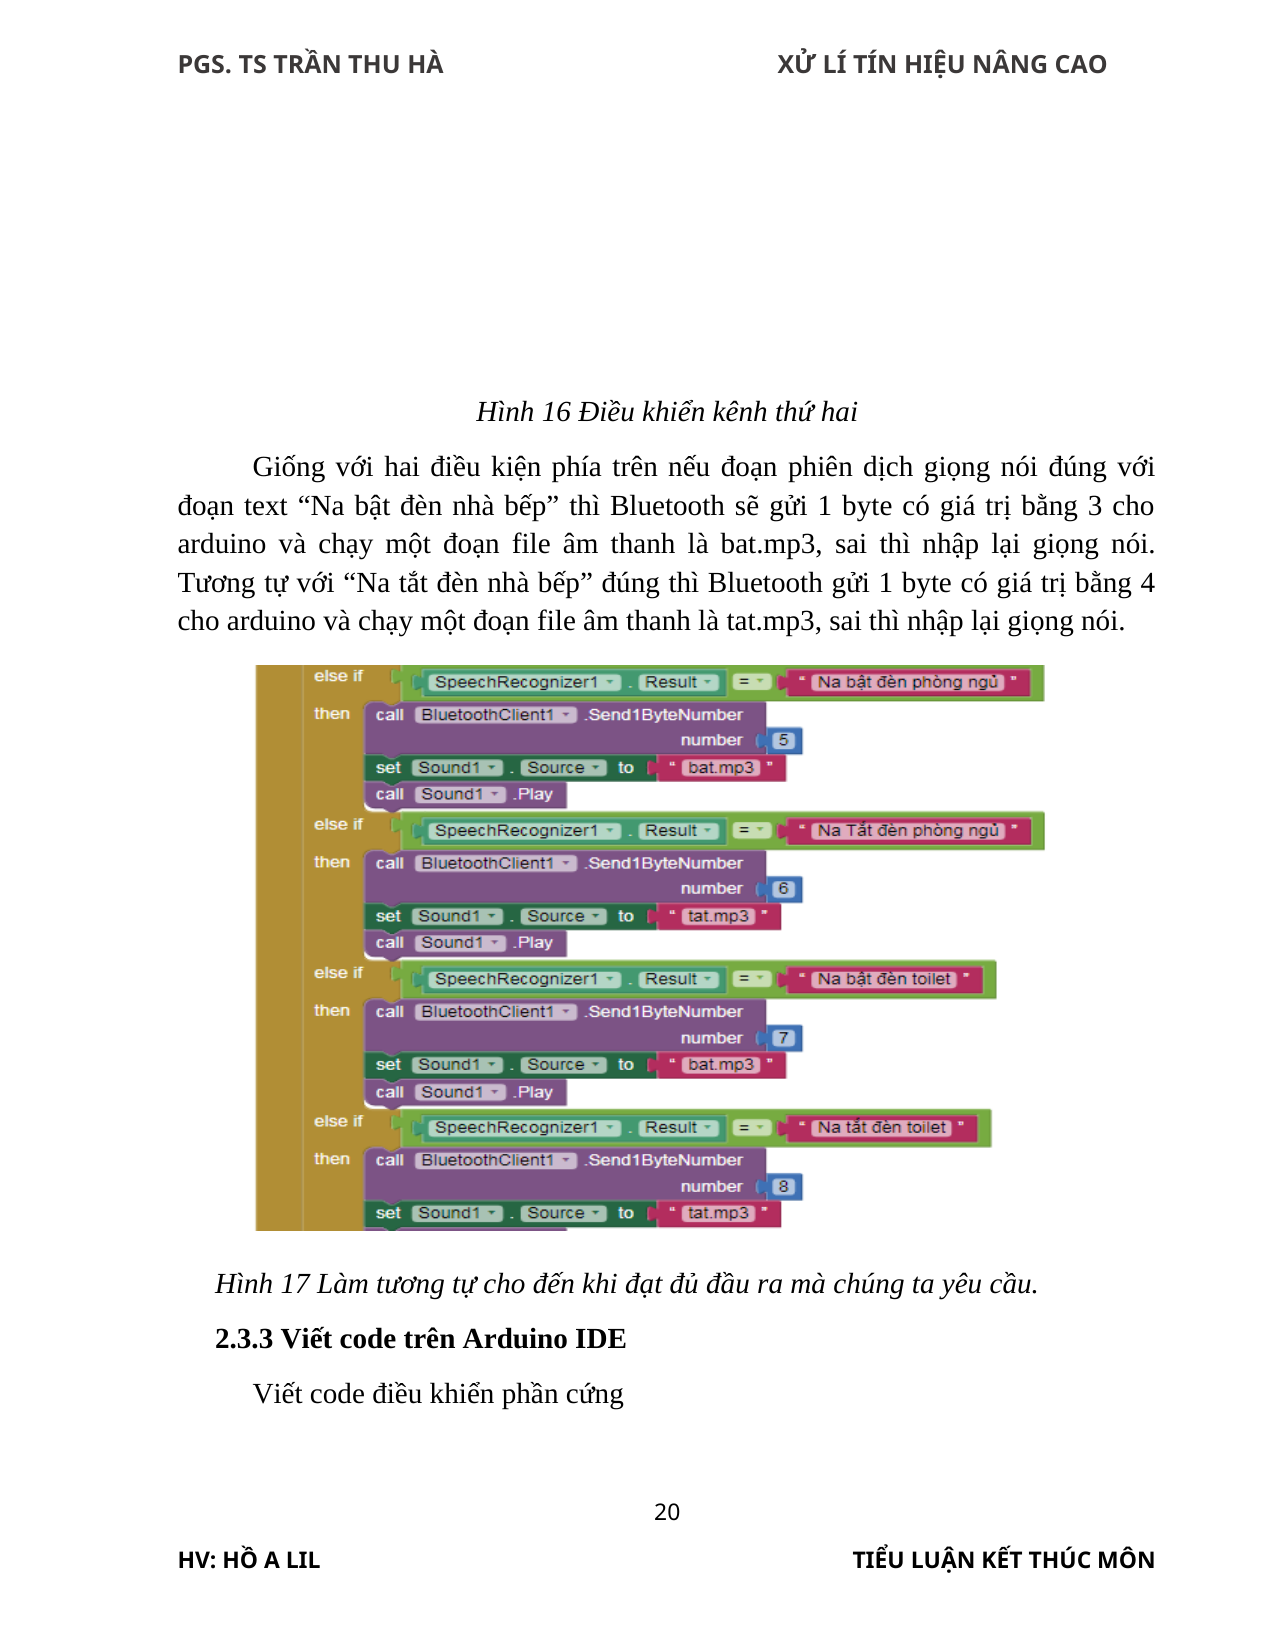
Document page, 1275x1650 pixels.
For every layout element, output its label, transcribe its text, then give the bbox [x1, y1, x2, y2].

picture [253, 665, 1054, 1231]
text Viết code điều khiển phần cứng [177, 1376, 1157, 1410]
text 2.3.3 Viết code trên Arduino IDE [215, 1321, 1157, 1355]
text Hình 17 Làm tương tự cho đến khi đạt đủ đầu ra mà chúng ta yêu cầu. [215, 1266, 1157, 1299]
text Hình 16 Điều khiển kênh thứ hai [177, 394, 1157, 428]
text Giống với hai điều kiện phía trên nếu đoạn phiên dịch giọng nói đúng với đoạn text “Na bật đèn nhà bếp” thì Bluetooth sẽ gửi 1 byte có giá trị bằng 3 cho arduino và chạy một đoạn file âm thanh là bat.mp3, sai thì nhập lại giọng nói. Tương tự với “Na tắt đèn nhà bếp” đúng thì Bluetooth gửi 1 byte có giá trị bằng 4 cho arduino và chạy một đoạn file âm thanh là tat.mp3, sai thì nhập lại giọng nói. [177, 449, 1157, 637]
